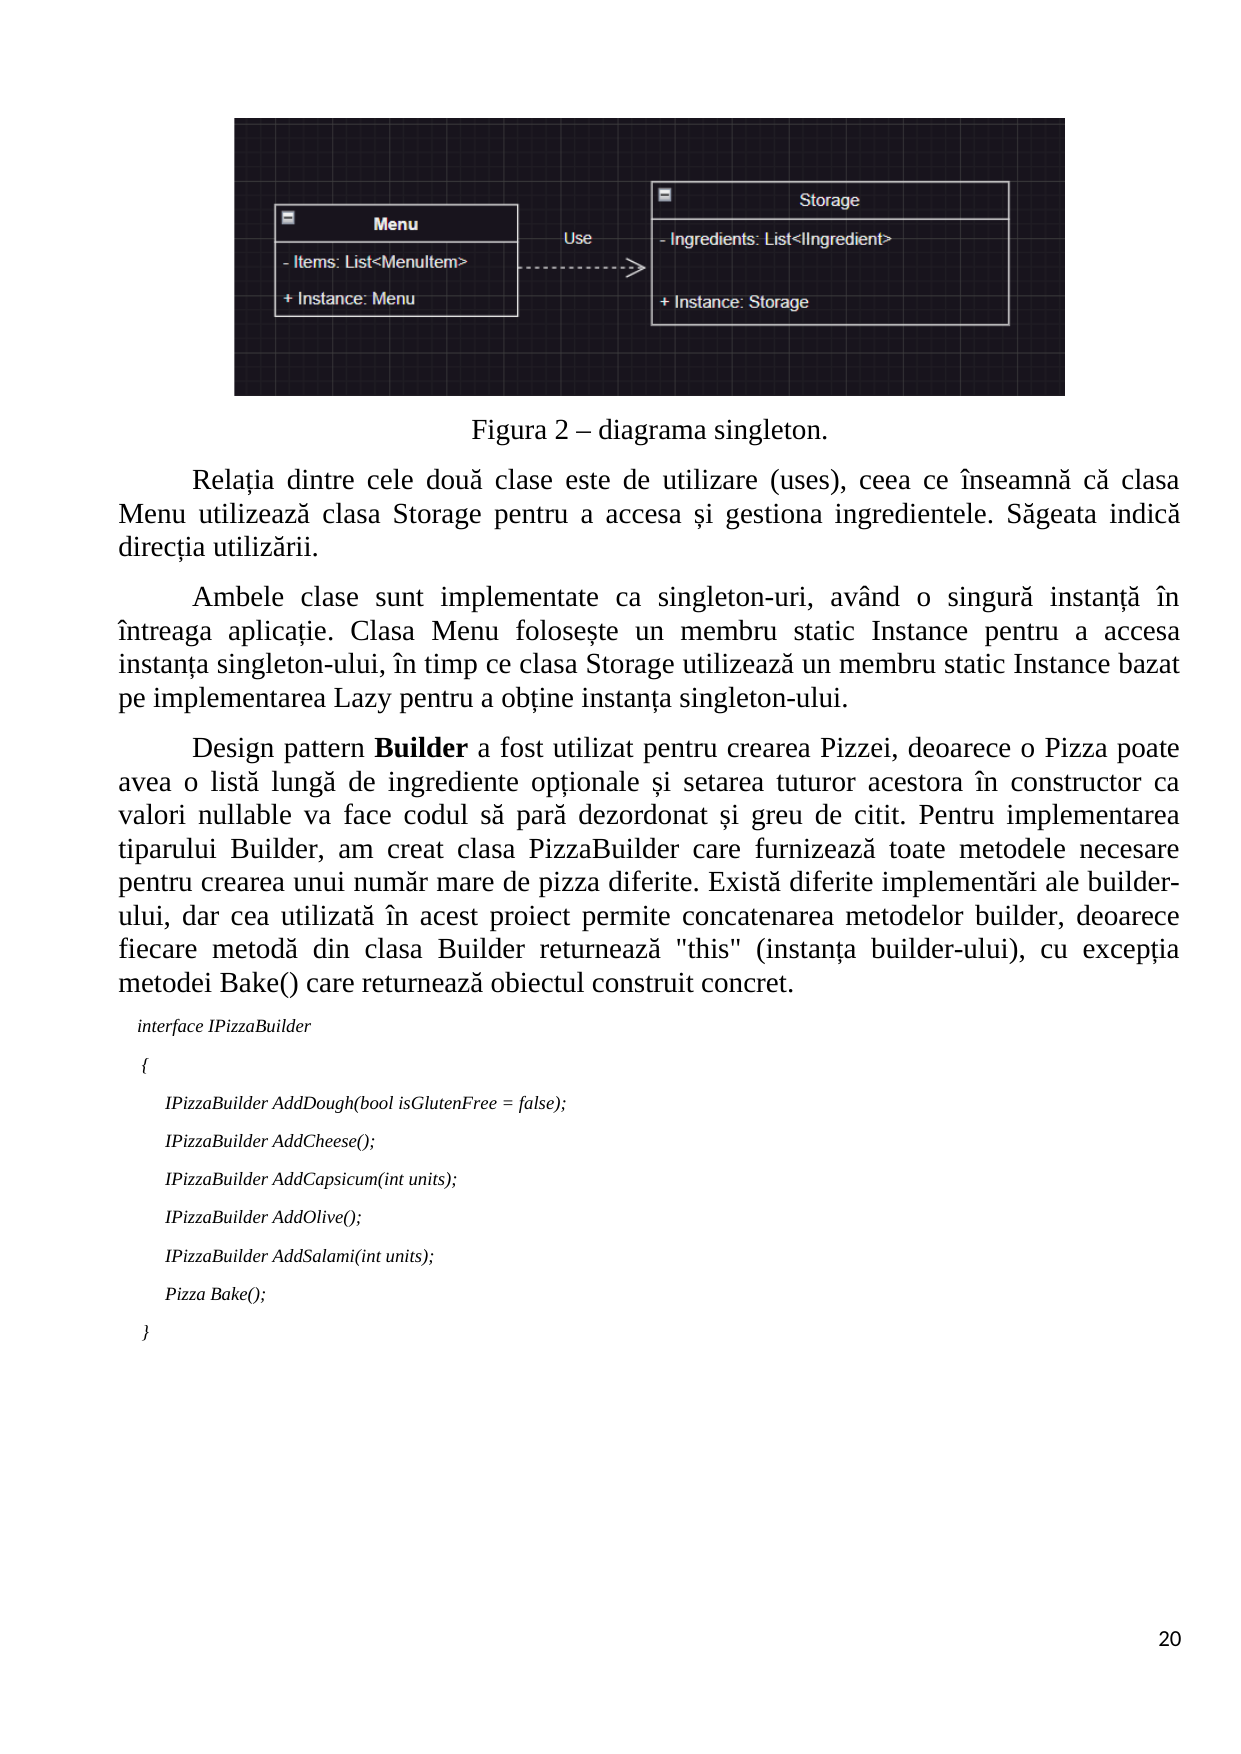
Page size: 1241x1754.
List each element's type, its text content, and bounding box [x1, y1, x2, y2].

text } [118, 1321, 1181, 1343]
text IPizzaBuilder AddCheese(); [118, 1130, 1181, 1152]
text interface IPizzaBuilder [118, 1015, 1181, 1037]
text Figura 2 – diagrama singleton. [118, 412, 1181, 446]
text Relația dintre cele două clase este de utilizare (uses), ceea ce înseamnă că clasa Menu utilizează clasa Storage pentru a accesa și gestiona ingredientele. Săgeata indică direcția utilizării. [118, 462, 1181, 563]
text IPizzaBuilder AddCapsicum(int units); [118, 1168, 1181, 1190]
text IPizzaBuilder AddOlive(); [118, 1206, 1181, 1228]
text IPizzaBuilder AddSalami(int units); [118, 1245, 1181, 1266]
text Ambele clase sunt implementate ca singleton-uri, având o singură instanță în întreaga aplicație. Clasa Menu folosește un membru static Instance pentru a accesa instanța singleton-ului, în timp ce clasa Storage utilizează un membru static Instance bazat pe implementarea Lazy pentru a obține instanța singleton-ului. [118, 579, 1181, 714]
text Pizza Bake(); [118, 1283, 1181, 1304]
text Design pattern Builder a fost utilizat pentru crearea Pizzei, deoarece o Pizza poate avea o listă lungă de ingrediente opționale și setarea tuturor acestora în constructor ca valori nullable va face codul să pară dezordonat și greu de citit. Pentru implementarea tiparului Builder, am creat clasa PizzaBuilder care furnizează toate metodele necesare pentru crearea unui număr mare de pizza diferite. Există diferite implementări ale builder-ului, dar cea utilizată în acest proiect permite concatenarea metodelor builder, deoarece fiecare metodă din clasa Builder returnează "this" (instanța builder-ului), cu excepția metodei Bake() care returnează obiectul construit concret. [118, 730, 1181, 999]
text IPizzaBuilder AddDough(bool isGlutenFree = false); [118, 1092, 1181, 1113]
picture [234, 118, 1065, 396]
text { [118, 1053, 1181, 1075]
